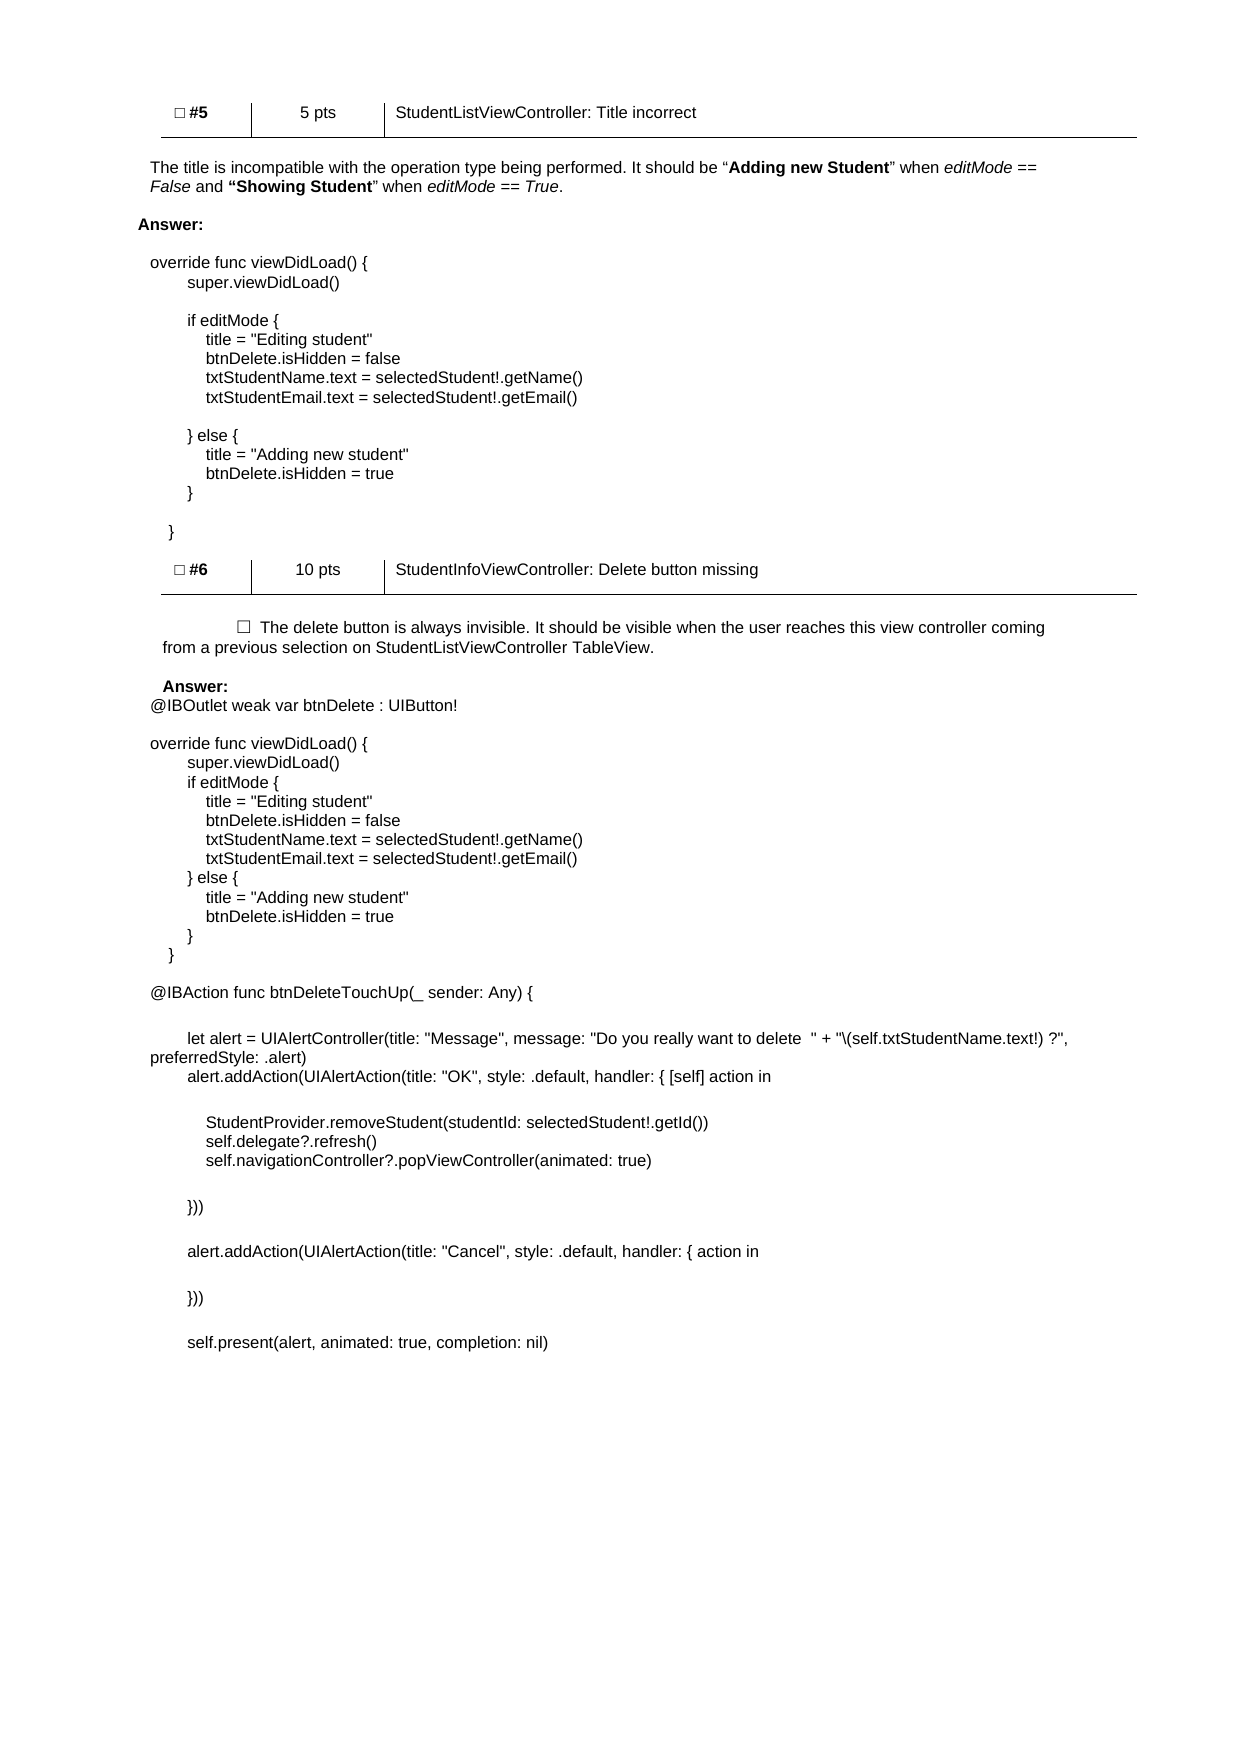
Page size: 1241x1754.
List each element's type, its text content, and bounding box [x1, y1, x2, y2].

text title = "Adding new student" [150, 887, 1090, 907]
text })) [150, 1288, 1090, 1307]
text override func viewDidLoad() { [150, 253, 1090, 272]
text alert.addAction(UIAlertAction(title: "Cancel", style: .default, handler: { action in [150, 1242, 1090, 1261]
text StudentProvider.removeStudent(studentId: selectedStudent!.getId()) [150, 1113, 1090, 1132]
text if editMode { [150, 311, 1090, 330]
text let alert = UIAlertController(title: "Message", message: "Do you really want to delete " + "\(self.txtStudentName.text!) ?", preferredStyle: .alert) [150, 1029, 1090, 1067]
text txtStudentEmail.text = selectedStudent!.getEmail() [150, 849, 1090, 868]
text The title is incompatible with the operation type being performed. It should be “Adding new Student” when editMode == False and “Showing Student” when editMode == True. [138, 157, 1078, 196]
text super.viewDidLoad() [150, 272, 1090, 292]
text txtStudentEmail.text = selectedStudent!.getEmail() [150, 387, 1090, 407]
text } else { [150, 426, 1090, 445]
text @IBAction func btnDeleteTouchUp(_ sender: Any) { [150, 983, 1090, 1002]
text txtStudentName.text = selectedStudent!.getName() [150, 368, 1090, 387]
table_header StudentListViewController: Title incorrect [385, 103, 1137, 137]
text btnDelete.isHidden = true [150, 907, 1090, 926]
text self.present(alert, animated: true, completion: nil) [150, 1333, 1090, 1352]
table_header □ #5 [161, 103, 251, 137]
text } else { [150, 868, 1090, 887]
text title = "Adding new student" [150, 445, 1090, 464]
text })) [150, 1197, 1090, 1216]
text btnDelete.isHidden = false [150, 811, 1090, 830]
text if editMode { [150, 772, 1090, 792]
text title = "Editing student" [150, 792, 1090, 811]
table_header StudentInfoViewController: Delete button missing [385, 560, 1137, 594]
text } [150, 945, 1090, 964]
text } [150, 522, 1090, 541]
list The delete button is always invisible. It should be visible when the user reaches this view controller coming from a previous selection on StudentListViewController TableView. [162, 614, 1078, 657]
text btnDelete.isHidden = true [150, 464, 1090, 483]
text txtStudentName.text = selectedStudent!.getName() [150, 830, 1090, 849]
text super.viewDidLoad() [150, 753, 1090, 772]
table_header 5 pts [252, 103, 384, 137]
text override func viewDidLoad() { [150, 734, 1090, 753]
text self.delegate?.refresh() [150, 1132, 1090, 1151]
table_header 10 pts [252, 560, 384, 594]
text title = "Editing student" [150, 330, 1090, 349]
text } [150, 483, 1090, 502]
text Answer: [162, 677, 1078, 696]
text Answer: [138, 215, 1078, 234]
text self.navigationController?.popViewController(animated: true) [150, 1151, 1090, 1170]
text btnDelete.isHidden = false [150, 349, 1090, 368]
text @IBOutlet weak var btnDelete : UIButton! [150, 696, 1090, 715]
table_header □ #6 [161, 560, 251, 594]
text } [150, 926, 1090, 945]
text alert.addAction(UIAlertAction(title: "OK", style: .default, handler: { [self] action in [150, 1067, 1090, 1086]
